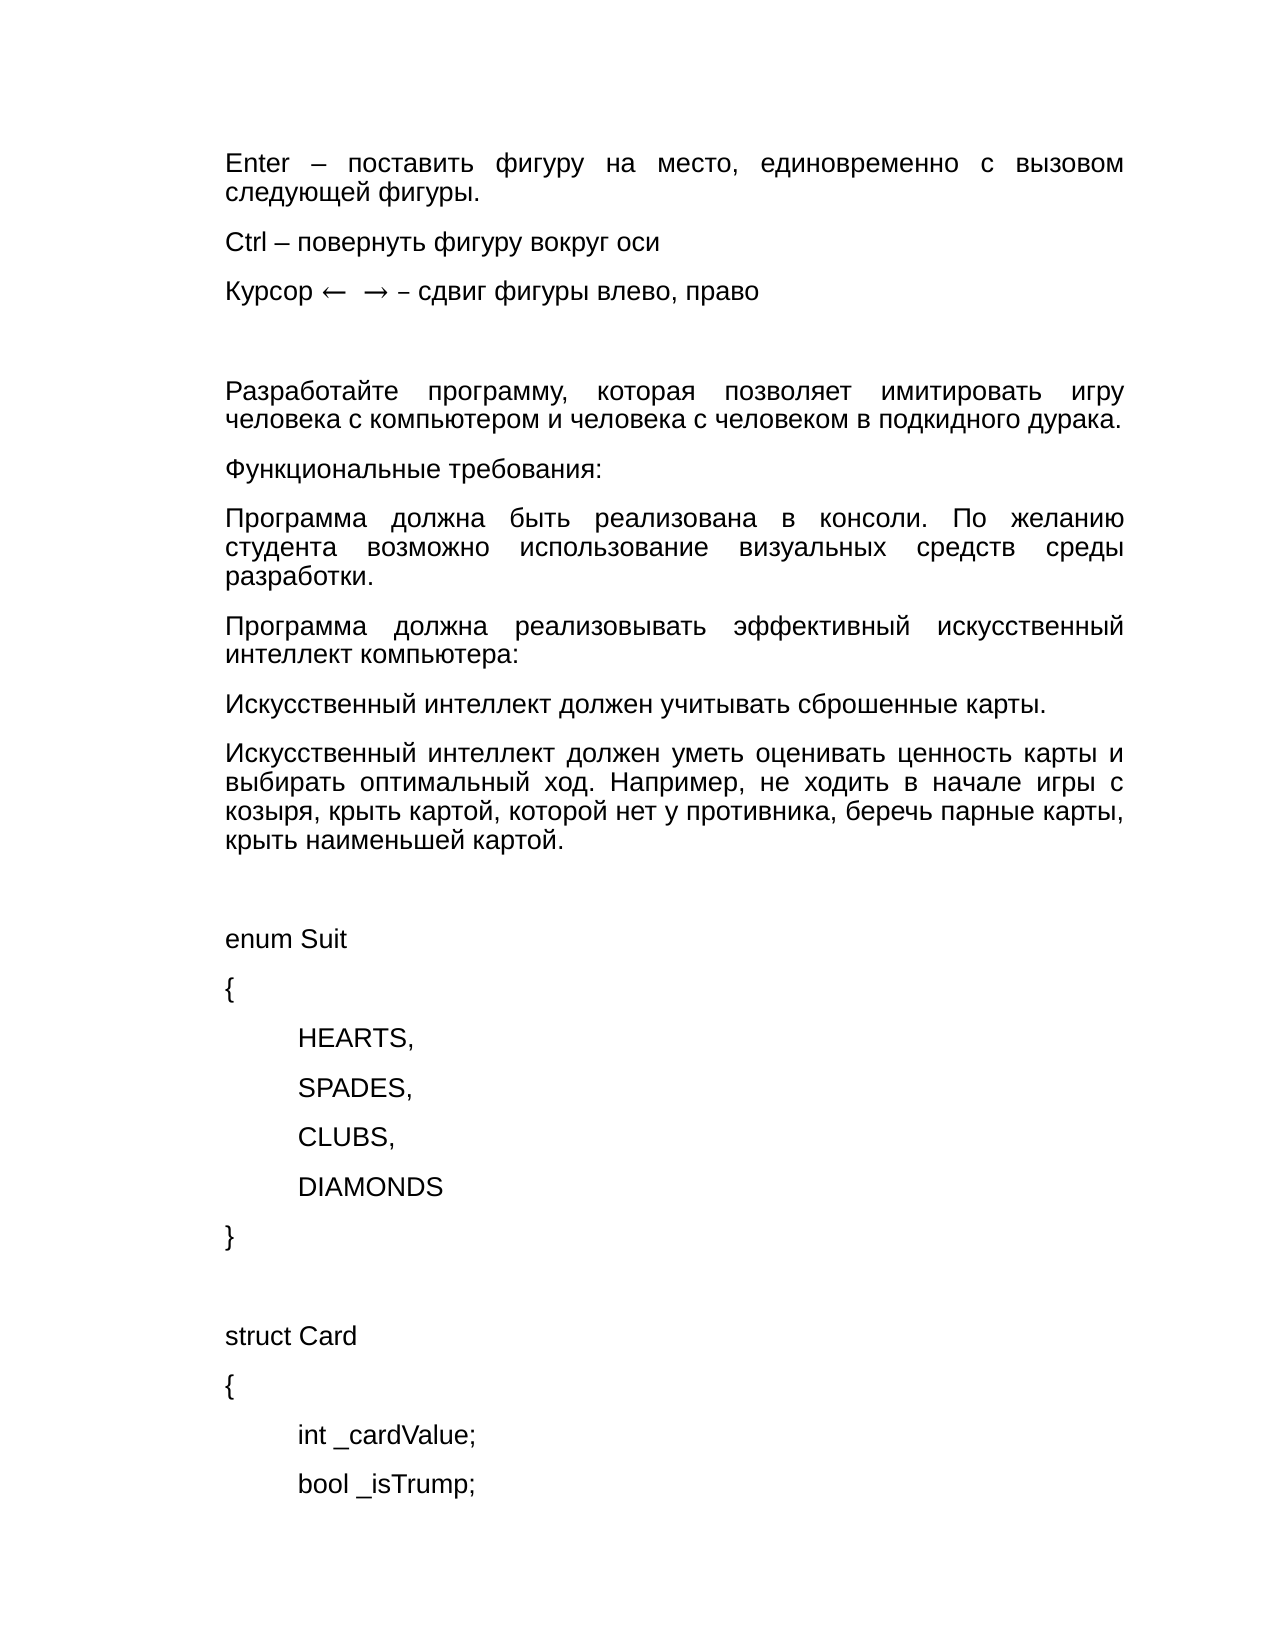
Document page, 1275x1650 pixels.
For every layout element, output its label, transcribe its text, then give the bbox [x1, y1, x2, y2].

text Курсор ← → – сдвиг фигуры влево, право [225, 278, 1125, 307]
text Программа должна быть реализована в консоли. По желанию студента возможно использование визуальных средств среды разработки. [225, 505, 1125, 591]
text SPADES, [225, 1074, 1125, 1103]
text int _cardValue; [225, 1421, 1125, 1450]
text { [225, 975, 1125, 1004]
text Искусственный интеллект должен учитывать сброшенные карты. [225, 690, 1125, 719]
text DIAMONDS [225, 1173, 1125, 1202]
text Программа должна реализовывать эффективный искусственный интеллект компьютера: [225, 612, 1125, 669]
text Функциональные требования: [225, 455, 1125, 484]
text } [225, 1223, 1125, 1252]
text { [225, 1372, 1125, 1400]
text bool _isTrump; [225, 1471, 1125, 1499]
text Искусственный интеллект должен уметь оценивать ценность карты и выбирать оптимальный ход. Например, не ходить в начале игры с козыря, крыть картой, которой нет у противника, беречь парные карты, крыть наименьшей картой. [225, 740, 1125, 855]
text CLUBS, [225, 1124, 1125, 1152]
text HEARTS, [225, 1024, 1125, 1053]
text struct Card [225, 1322, 1125, 1351]
text enum Suit [225, 925, 1125, 954]
text Разработайте программу, которая позволяет имитировать игру человека с компьютером и человека с человеком в подкидного дурака. [225, 377, 1125, 434]
text Ctrl – повернуть фигуру вокруг оси [225, 228, 1125, 257]
text Enter – поставить фигуру на место, единовременно с вызовом следующей фигуры. [225, 150, 1125, 207]
